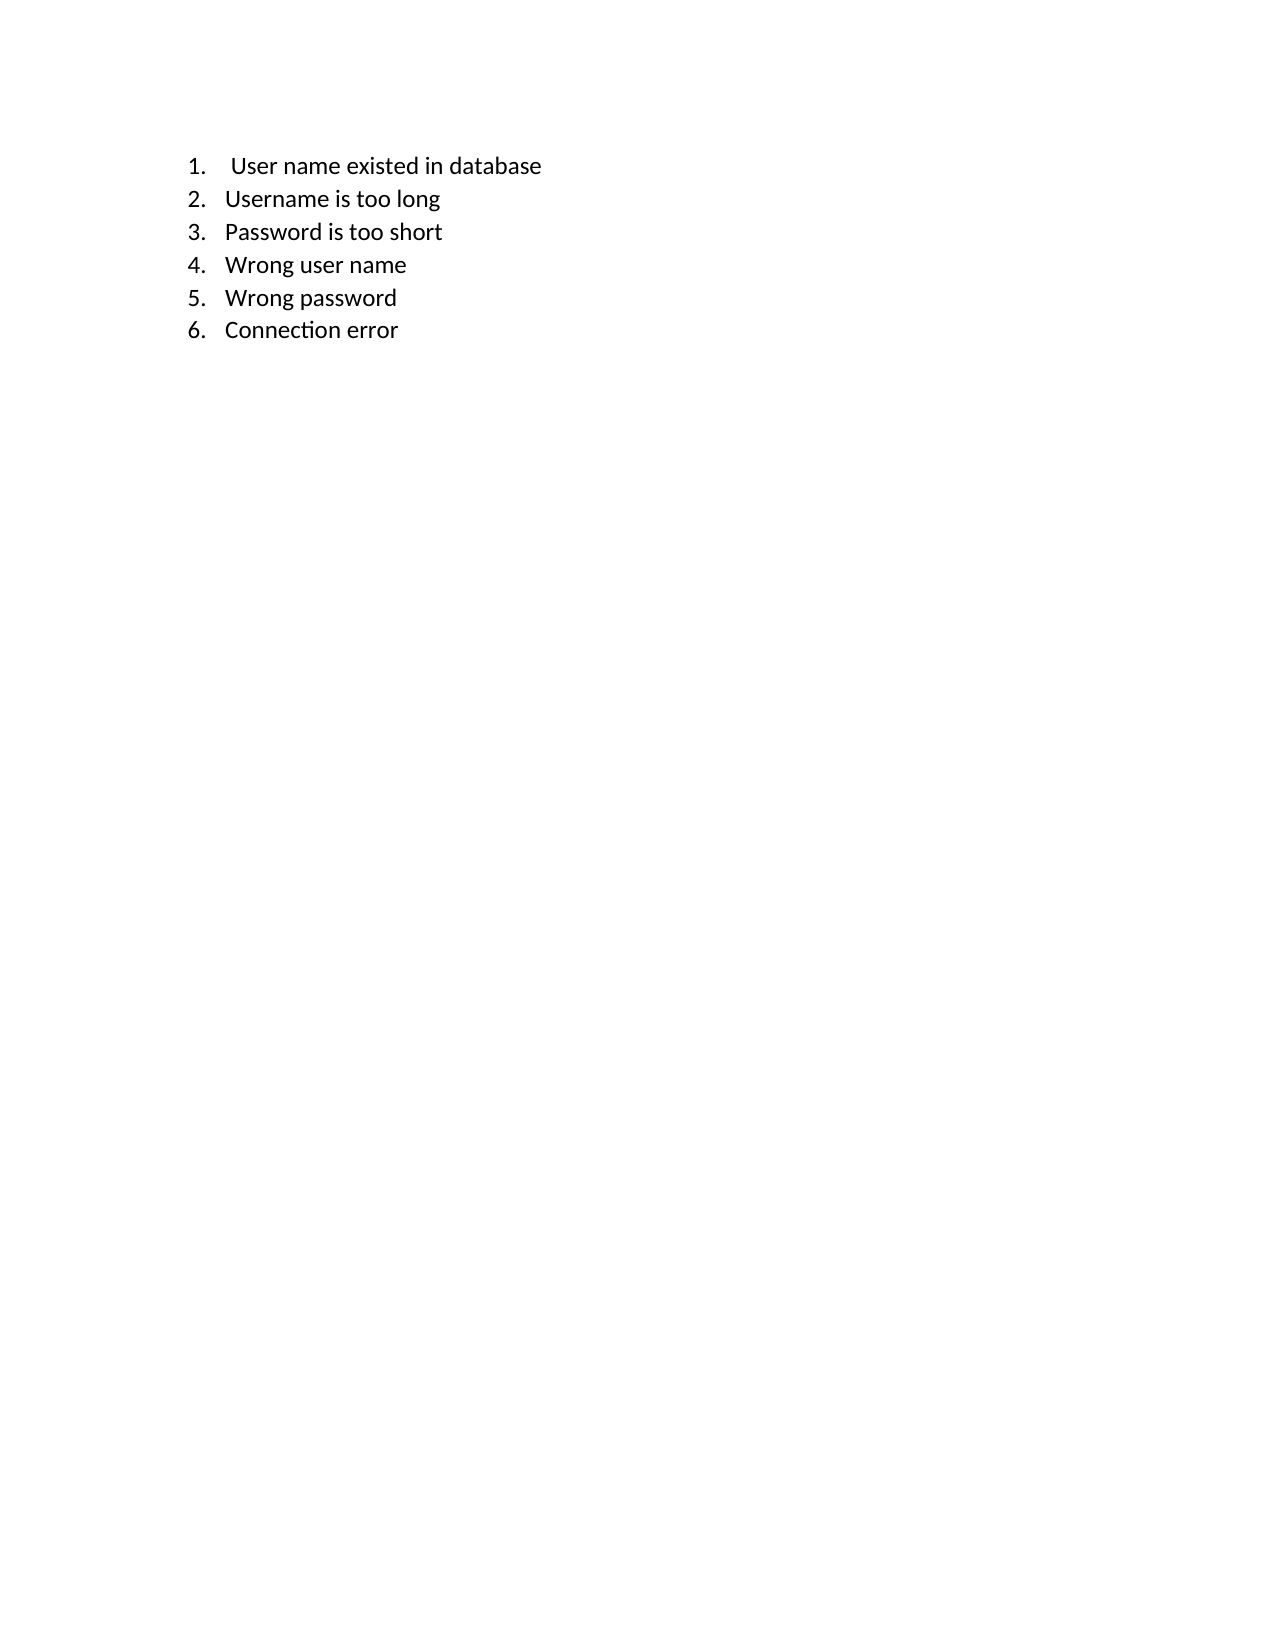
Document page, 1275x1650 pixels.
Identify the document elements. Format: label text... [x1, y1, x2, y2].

list Wrong user name [187, 249, 1125, 279]
list Connection error [187, 314, 1125, 345]
list Wrong password [187, 282, 1125, 312]
list Username is too long [187, 183, 1125, 213]
list User name existed in database [187, 150, 1125, 181]
list Password is too short [187, 216, 1125, 246]
